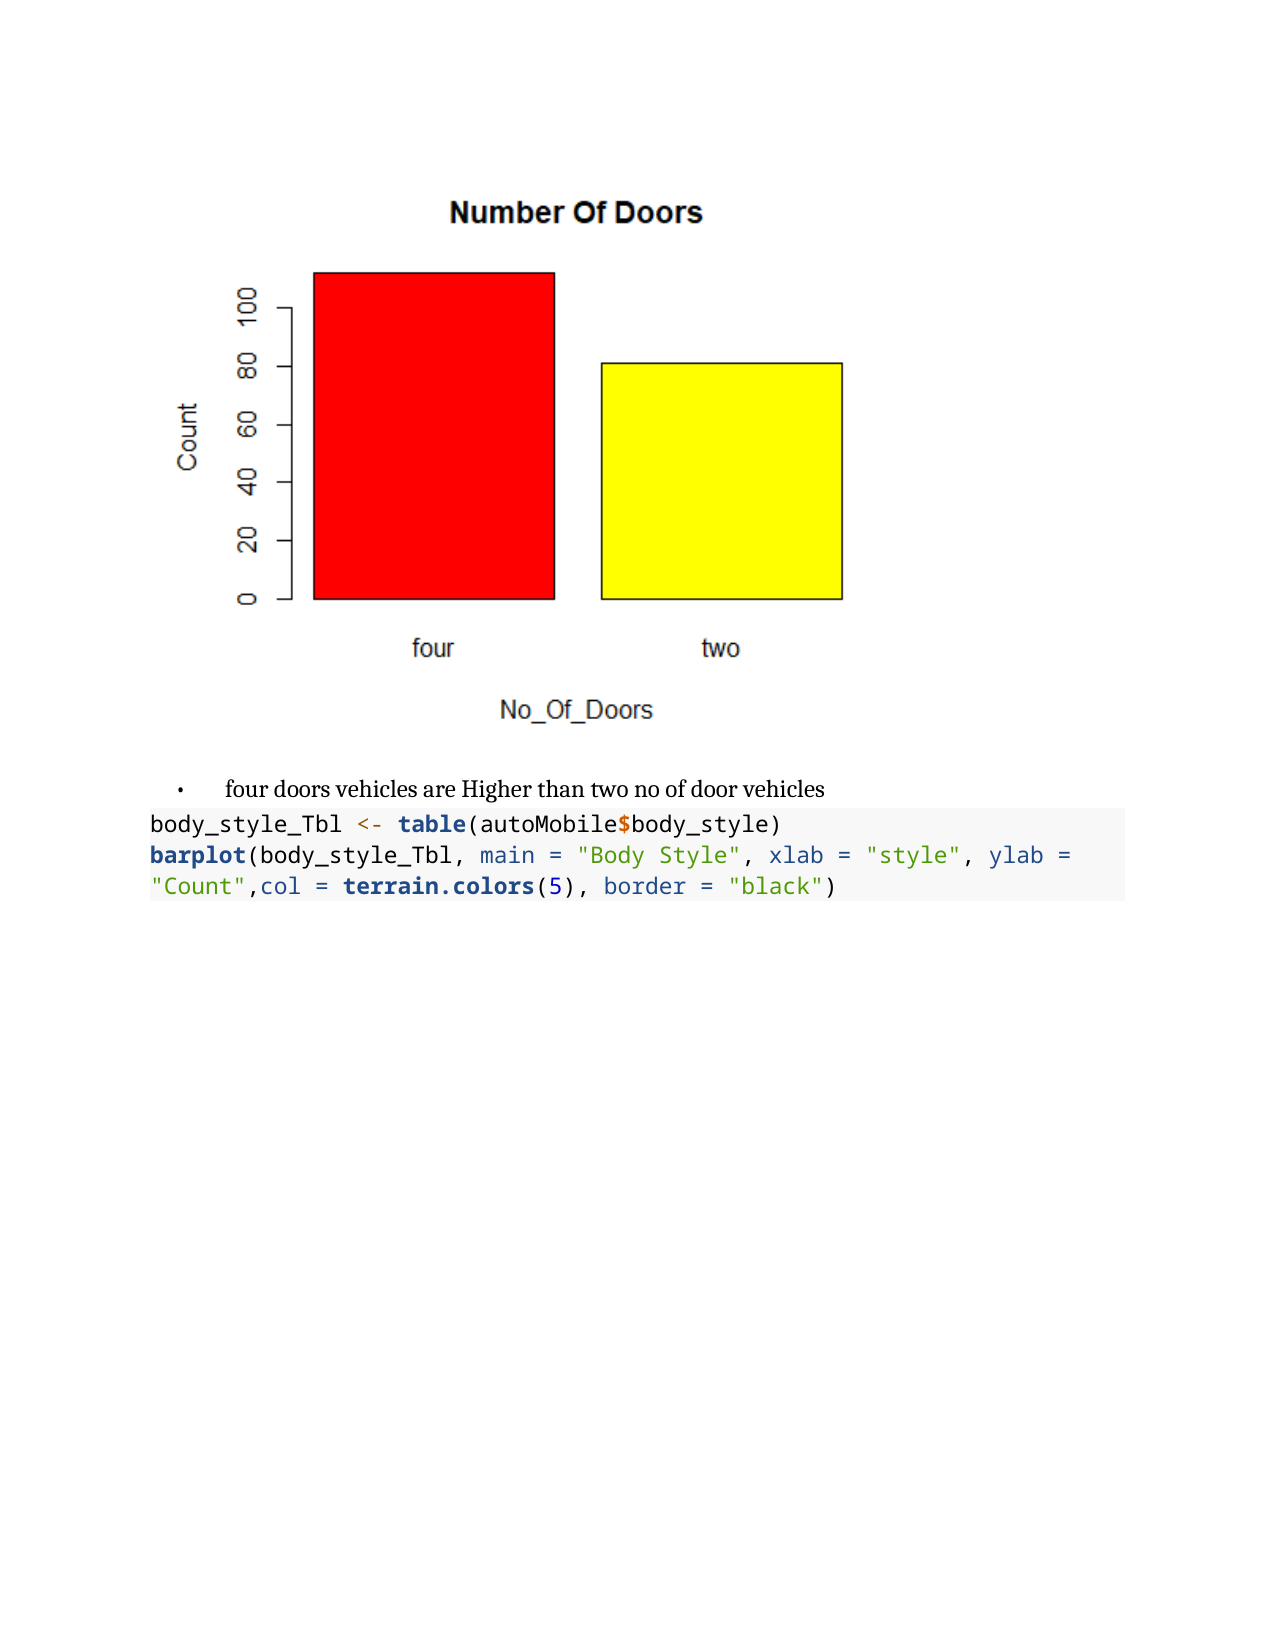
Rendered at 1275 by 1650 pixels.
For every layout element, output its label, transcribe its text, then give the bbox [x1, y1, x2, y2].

picture [168, 150, 927, 757]
text body_style_Tbl <- table(autoMobile$body_style) barplot(body_style_Tbl, main = "Body Style", xlab = "style", ylab = "Count",col = terrain.colors(5), border = "black") [782, 808, 1125, 901]
list four doors vehicles are Higher than two no of door vehicles [175, 775, 1125, 804]
